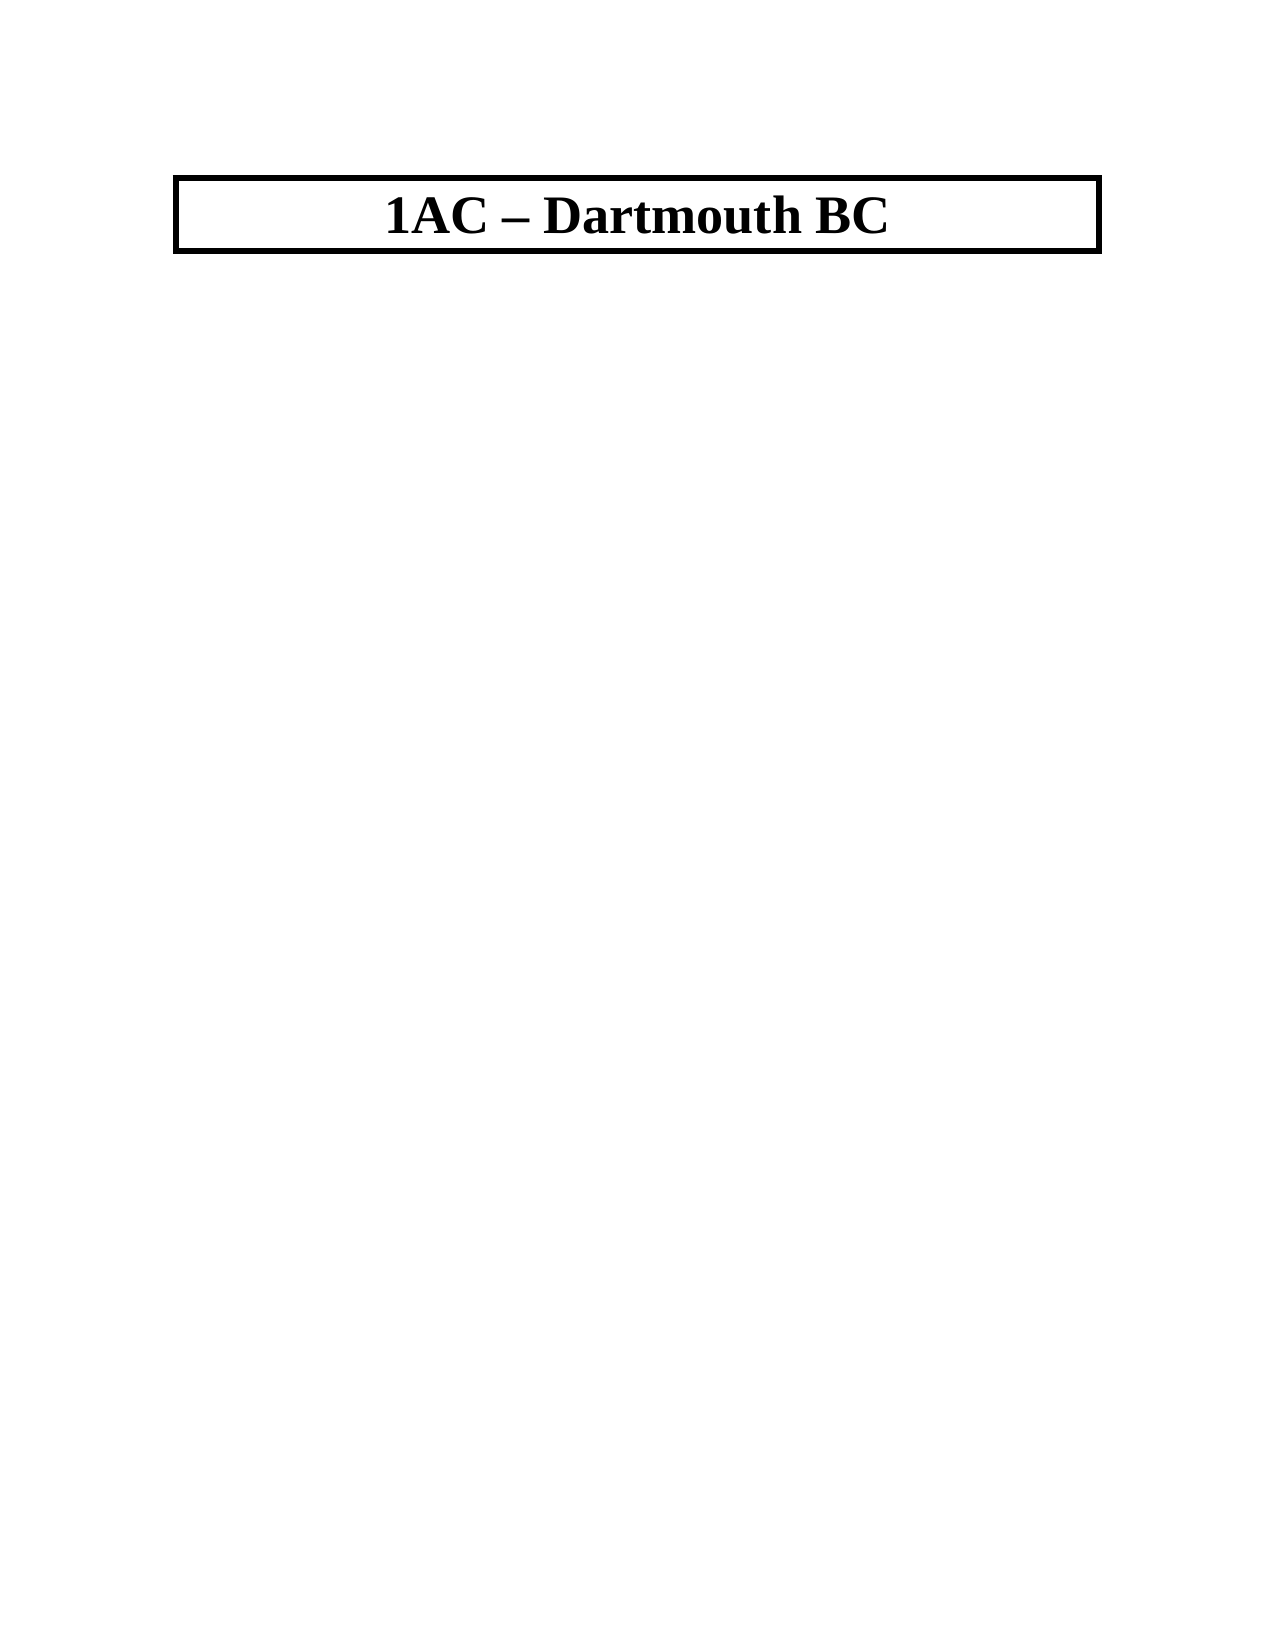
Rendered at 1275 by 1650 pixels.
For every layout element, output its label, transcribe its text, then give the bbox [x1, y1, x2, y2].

subtitle 1AC – Dartmouth BC [179, 181, 1096, 248]
